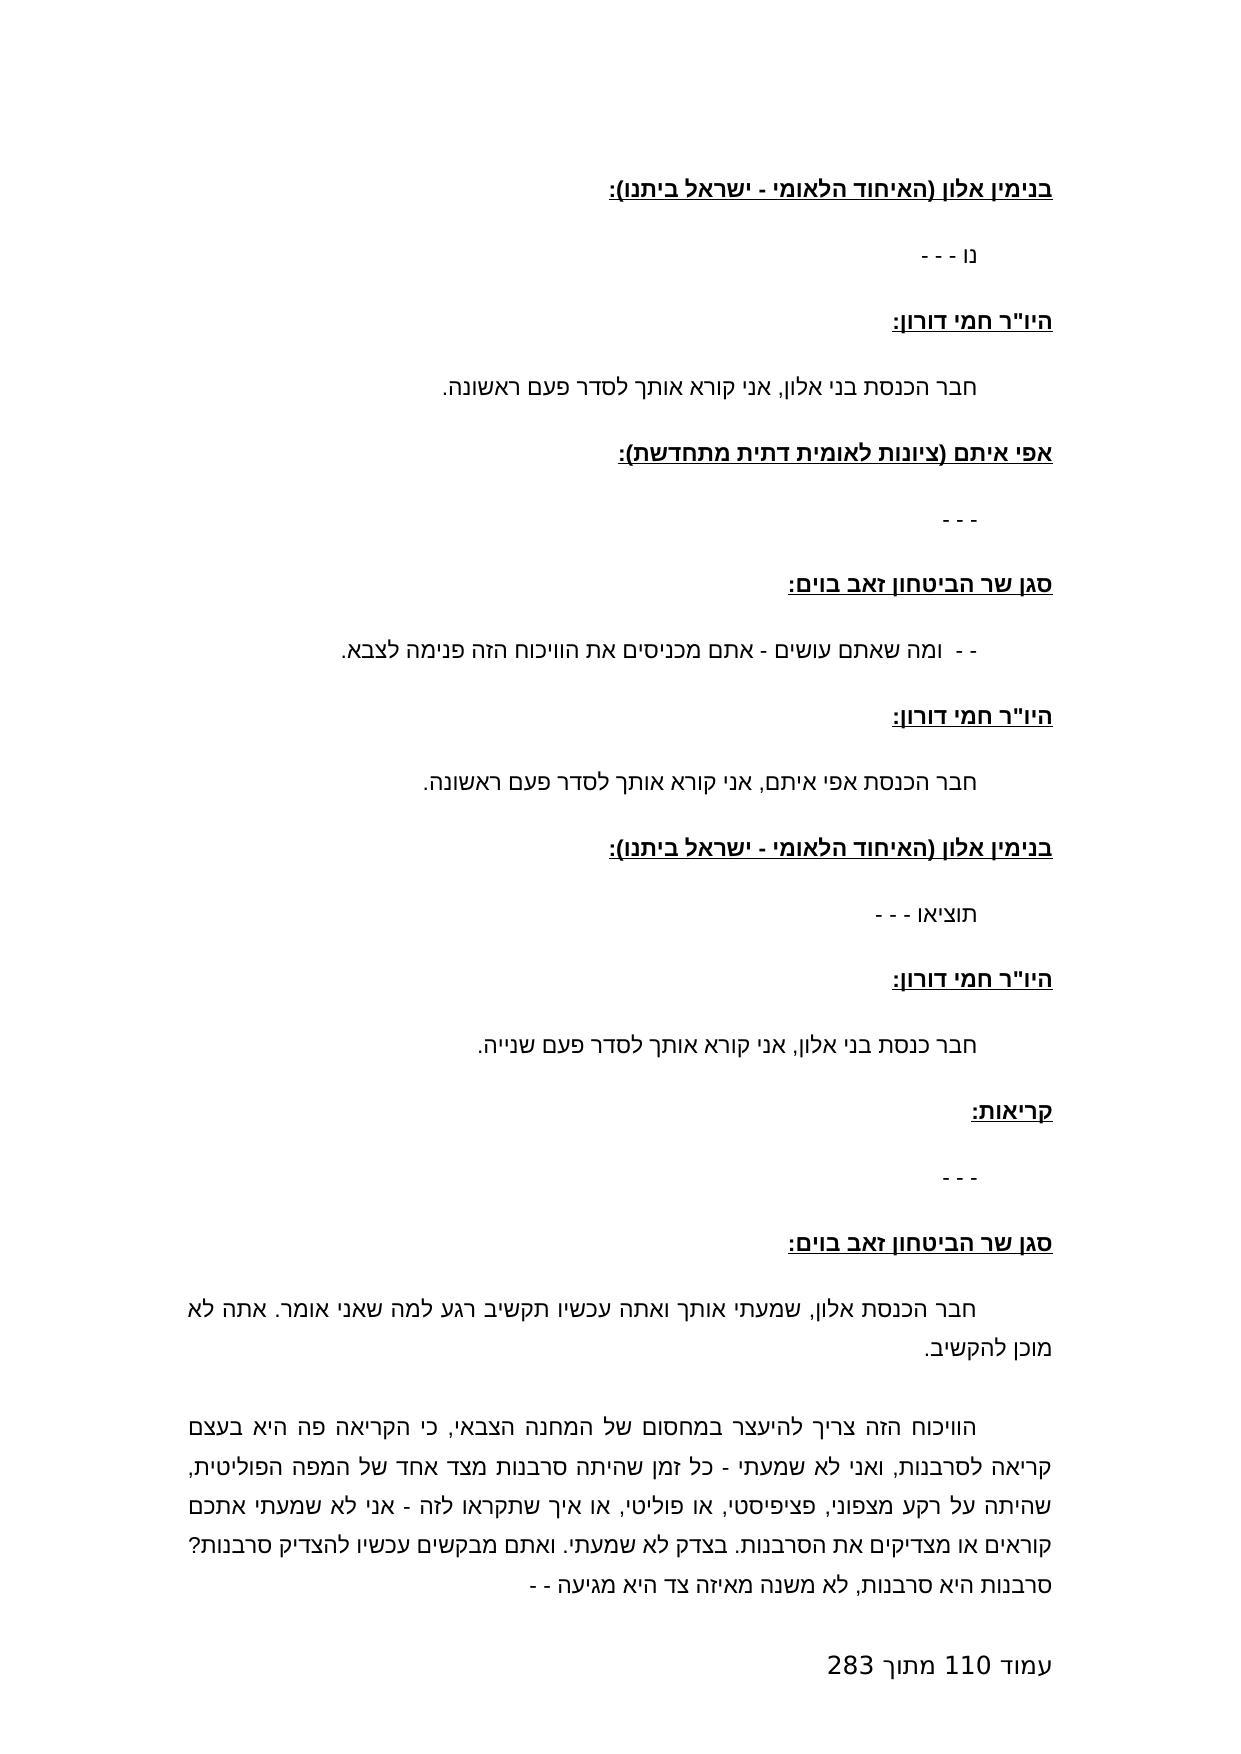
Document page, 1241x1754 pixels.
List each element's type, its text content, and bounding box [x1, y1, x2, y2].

text הוויכוח הזה צריך להיעצר במחסום של המחנה הצבאי, כי הקריאה פה היא בעצם קריאה לסרבנות, ואני לא שמעתי - כל זמן שהיתה סרבנות מצד אחד של המפה הפוליטית, שהיתה על רקע מצפוני, פציפיסטי, או פוליטי, או איך שתקראו לזה - אני לא שמעתי אתכם קוראים או מצדיקים את הסרבנות. בצדק לא שמעתי. ואתם מבקשים עכשיו להצדיק סרבנות? סרבנות היא סרבנות, לא משנה מאיזה צד היא מגיעה - - [187, 1414, 1053, 1598]
text סגן שר הביטחון זאב בוים: [187, 1203, 1053, 1256]
text היו"ר חמי דורון: [187, 282, 1053, 334]
text חבר הכנסת אלון, שמעתי אותך ואתה עכשיו תקשיב רגע למה שאני אומר. אתה לא מוכן להקשיב. [187, 1296, 1053, 1361]
text חבר הכנסת בני אלון, אני קורא אותך לסדר פעם ראשונה. [187, 374, 1053, 400]
text היו"ר חמי דורון: [187, 940, 1053, 993]
text בנימין אלון (האיחוד הלאומי - ישראל ביתנו): [187, 176, 1053, 203]
text - - - [187, 506, 1053, 532]
text - - ומה שאתם עושים - אתם מכניסים את הוויכוח הזה פנימה לצבא. [187, 637, 1053, 663]
text נו - - - [187, 242, 1053, 268]
text סגן שר הביטחון זאב בוים: [187, 545, 1053, 598]
text אפי איתם (ציונות לאומית דתית מתחדשת): [187, 413, 1053, 466]
text חבר כנסת בני אלון, אני קורא אותך לסדר פעם שנייה. [187, 1032, 1053, 1058]
text - - - [187, 1164, 1053, 1190]
text בנימין אלון (האיחוד הלאומי - ישראל ביתנו): [187, 808, 1053, 861]
text חבר הכנסת אפי איתם, אני קורא אותך לסדר פעם ראשונה. [187, 769, 1053, 795]
text היו"ר חמי דורון: [187, 677, 1053, 729]
text קריאות: [187, 1072, 1053, 1124]
text תוציאו - - - [187, 901, 1053, 927]
